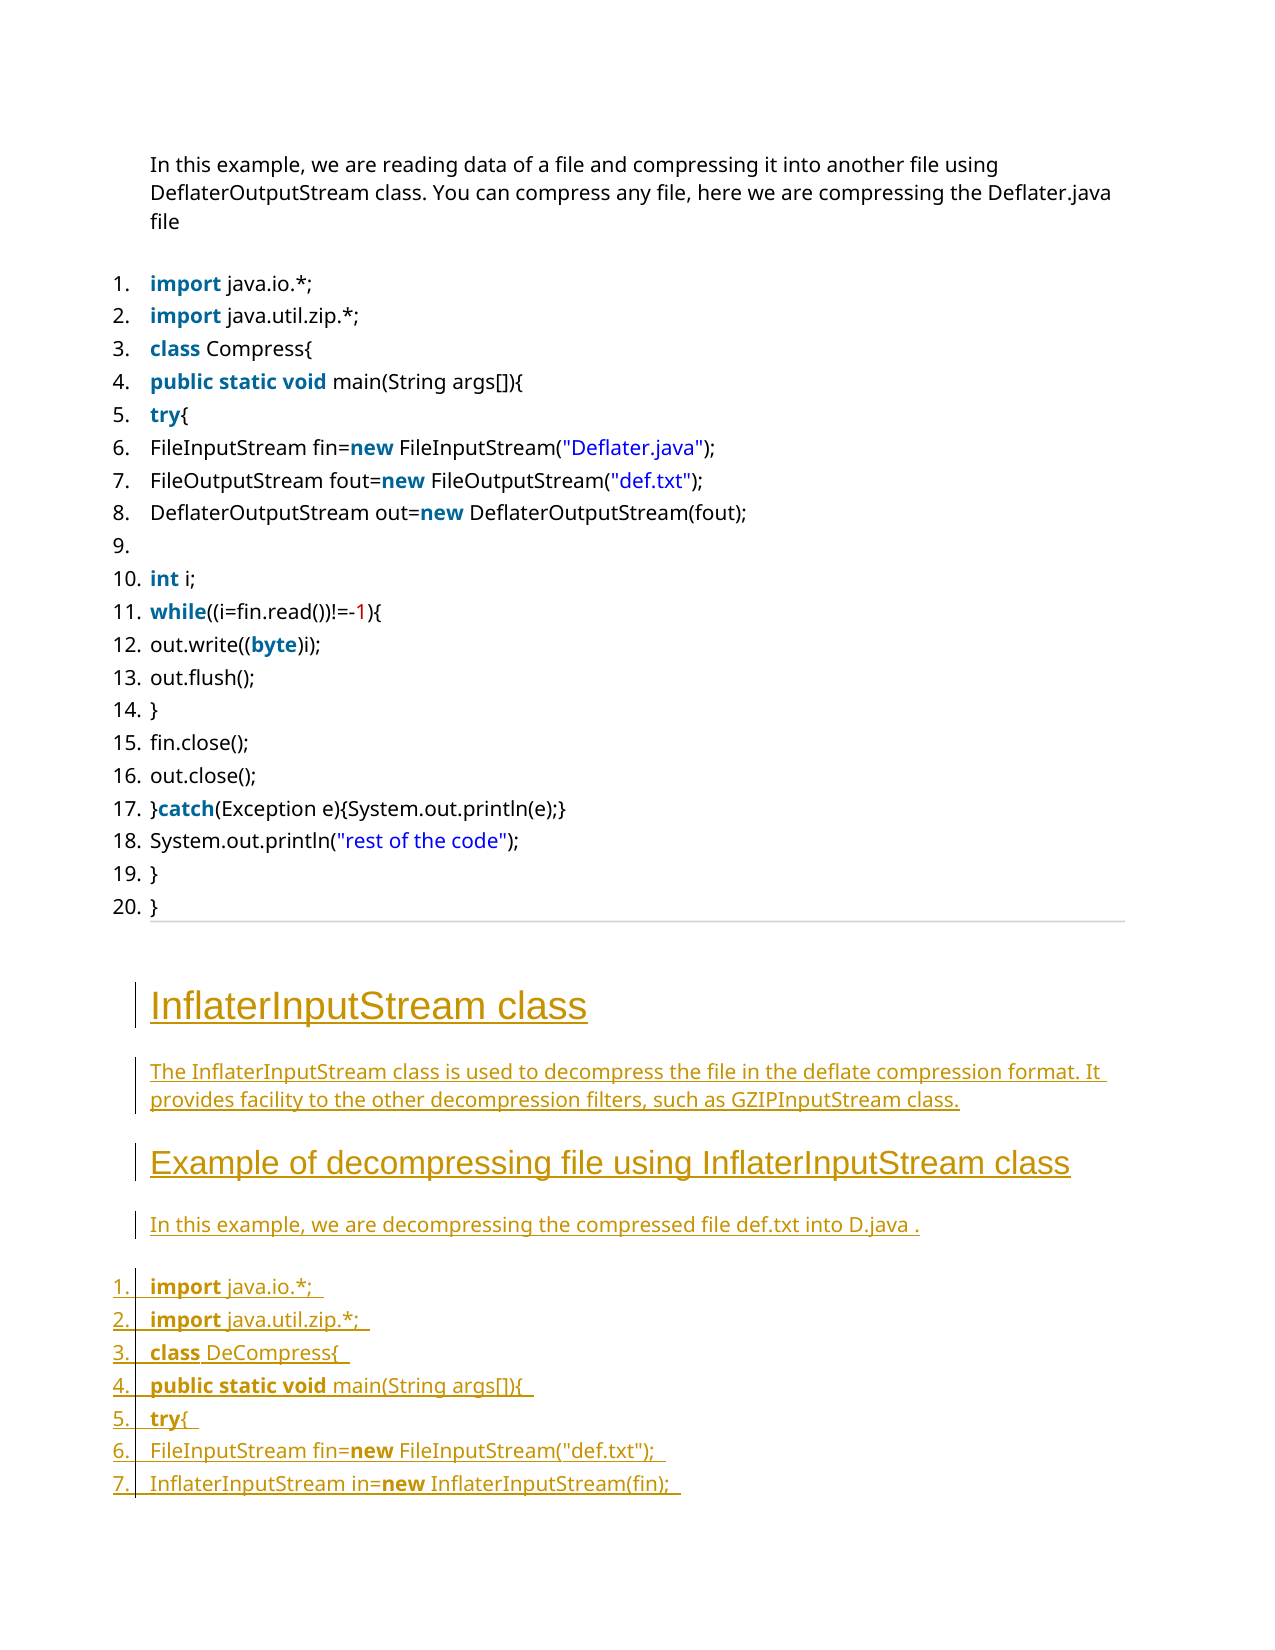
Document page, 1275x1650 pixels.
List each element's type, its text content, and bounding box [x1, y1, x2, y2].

list } [112, 855, 1125, 888]
list out.write((byte)i); [112, 625, 1125, 658]
list }catch(Exception e){System.out.println(e);} [112, 789, 1125, 822]
list while((i=fin.read())!=-1){ [112, 593, 1125, 625]
list import java.util.zip.*; [112, 297, 1125, 330]
list DeflaterOutputStream out=new DeflaterOutputStream(fout); [112, 494, 1125, 527]
list } [112, 888, 1125, 921]
list int i; [112, 560, 1125, 593]
list import java.io.*; [112, 264, 1125, 297]
list FileOutputStream fout=new FileOutputStream("def.txt"); [112, 461, 1125, 494]
list out.flush(); [112, 658, 1125, 691]
list } [112, 691, 1125, 724]
list System.out.println("rest of the code"); [112, 822, 1125, 855]
text In this example, we are reading data of a file and compressing it into another file using DeflaterOutputStream class. You can compress any file, here we are compressing the Deflater.java file [150, 150, 1125, 235]
list try{ [112, 396, 1125, 428]
list fin.close(); [112, 724, 1125, 757]
list out.close(); [112, 757, 1125, 789]
list public static void main(String args[]){ [112, 363, 1125, 396]
list class Compress{ [112, 330, 1125, 363]
list FileInputStream fin=new FileInputStream("Deflater.java"); [112, 428, 1125, 461]
